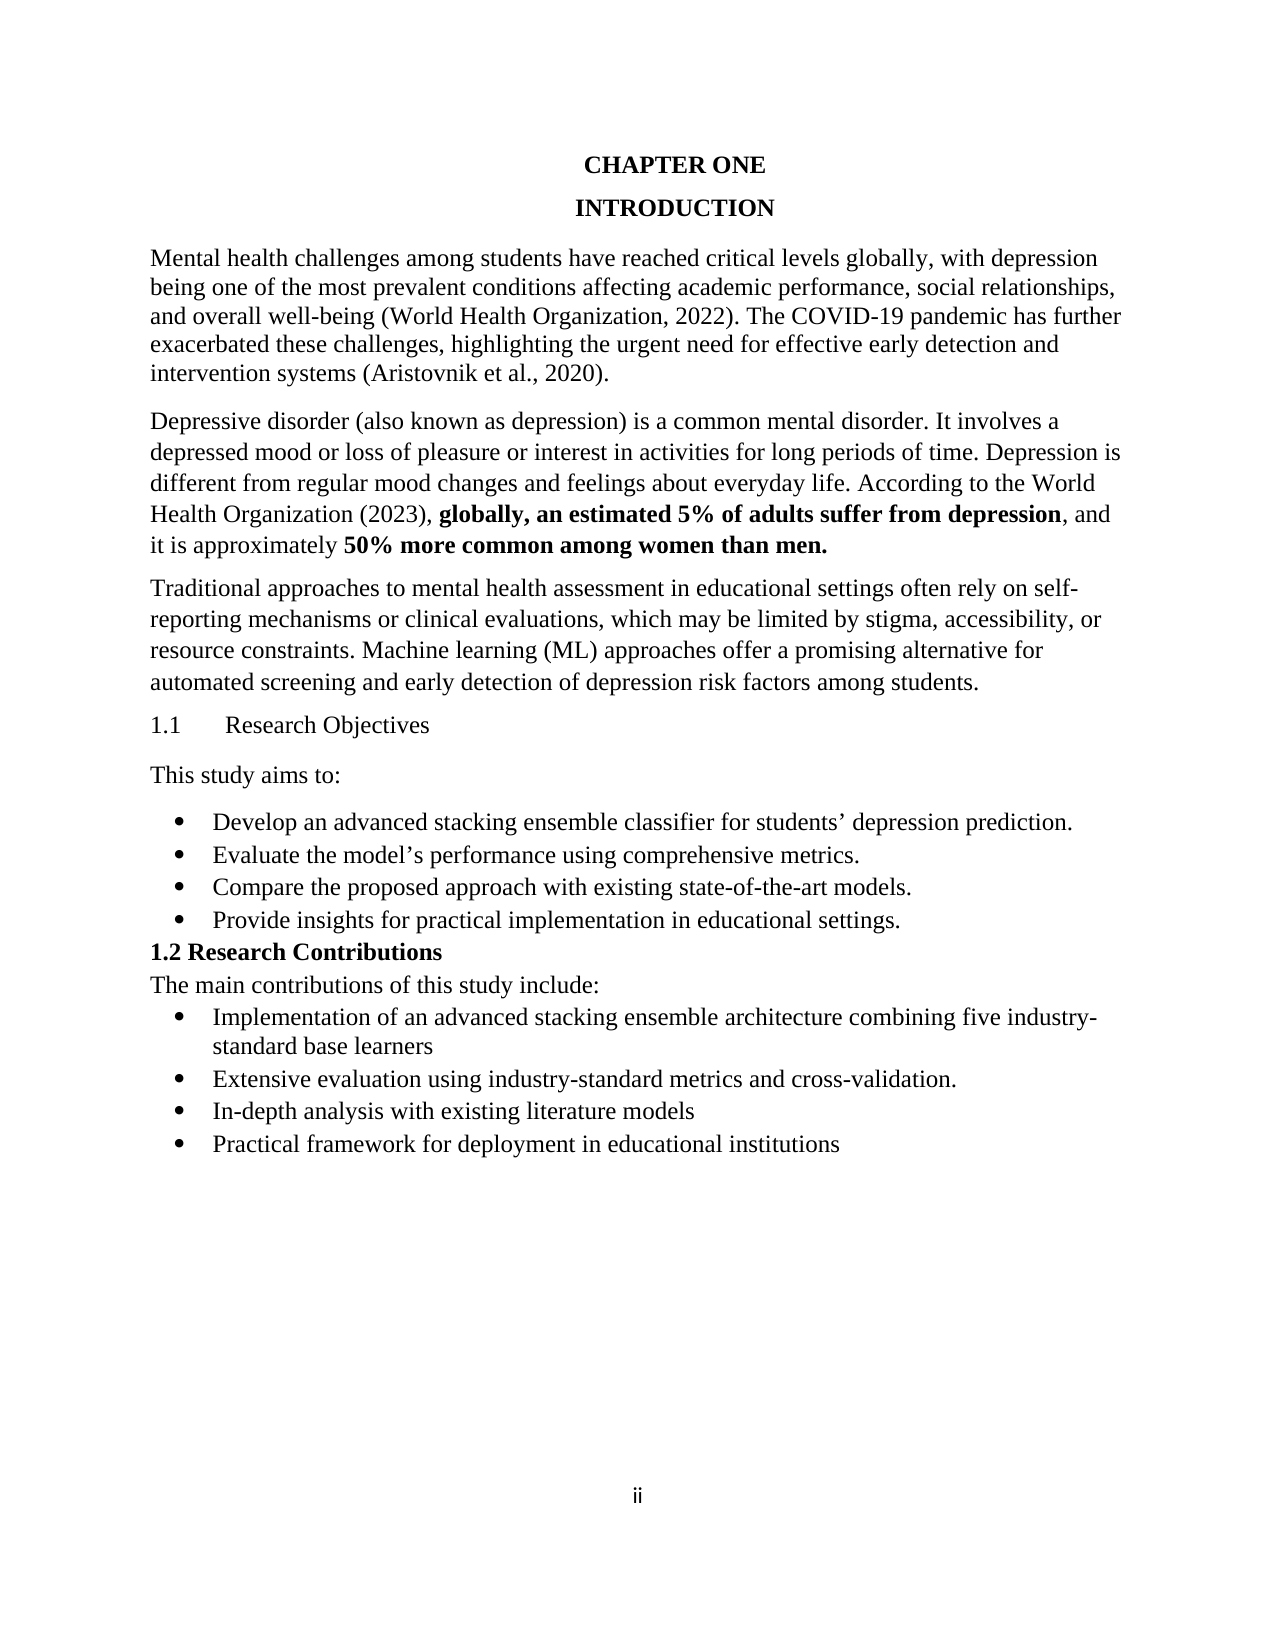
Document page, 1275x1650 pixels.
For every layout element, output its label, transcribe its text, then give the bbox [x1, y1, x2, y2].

list Practical framework for deployment in educational institutions [175, 1129, 1125, 1157]
text Mental health challenges among students have reached critical levels globally, with depression being one of the most prevalent conditions affecting academic performance, social relationships, and overall well-being (World Health Organization, 2022). The COVID-19 pandemic has further exacerbated these challenges, highlighting the urgent need for effective early detection and intervention systems (Aristovnik et al., 2020). [150, 243, 1125, 387]
list Extensive evaluation using industry-standard metrics and cross-validation. [175, 1064, 1125, 1092]
list Provide insights for practical implementation in educational settings. [175, 905, 1125, 934]
text 1.2 Research Contributions [150, 937, 1125, 966]
text Depressive disorder (also known as depression) is a common mental disorder. It involves a depressed mood or loss of pleasure or interest in activities for long periods of time. Depression is different from regular mood changes and feelings about everyday life. According to the World Health Organization (2023), globally, an estimated 5% of adults suffer from depression, and it is approximately 50% more common among women than men. [150, 406, 1125, 559]
text CHAPTER ONE [225, 150, 1125, 179]
text Traditional approaches to mental health assessment in educational settings often rely on self-reporting mechanisms or clinical evaluations, which may be limited by stigma, accessibility, or resource constraints. Machine learning (ML) approaches offer a promising alternative for automated screening and early detection of depression risk factors among students. [150, 573, 1125, 695]
list Compare the proposed approach with existing state-of-the-art models. [175, 872, 1125, 901]
text INTRODUCTION [225, 193, 1125, 222]
list Implementation of an advanced stacking ensemble architecture combining five industry-standard base learners [175, 1002, 1125, 1060]
list In-depth analysis with existing literature models [175, 1096, 1125, 1125]
list Develop an advanced stacking ensemble classifier for students’ depression prediction. [175, 807, 1125, 836]
text The main contributions of this study include: [150, 970, 1125, 999]
text This study aims to: [150, 760, 1125, 789]
list Research Objectives [150, 710, 1125, 739]
list Evaluate the model’s performance using comprehensive metrics. [175, 840, 1125, 869]
